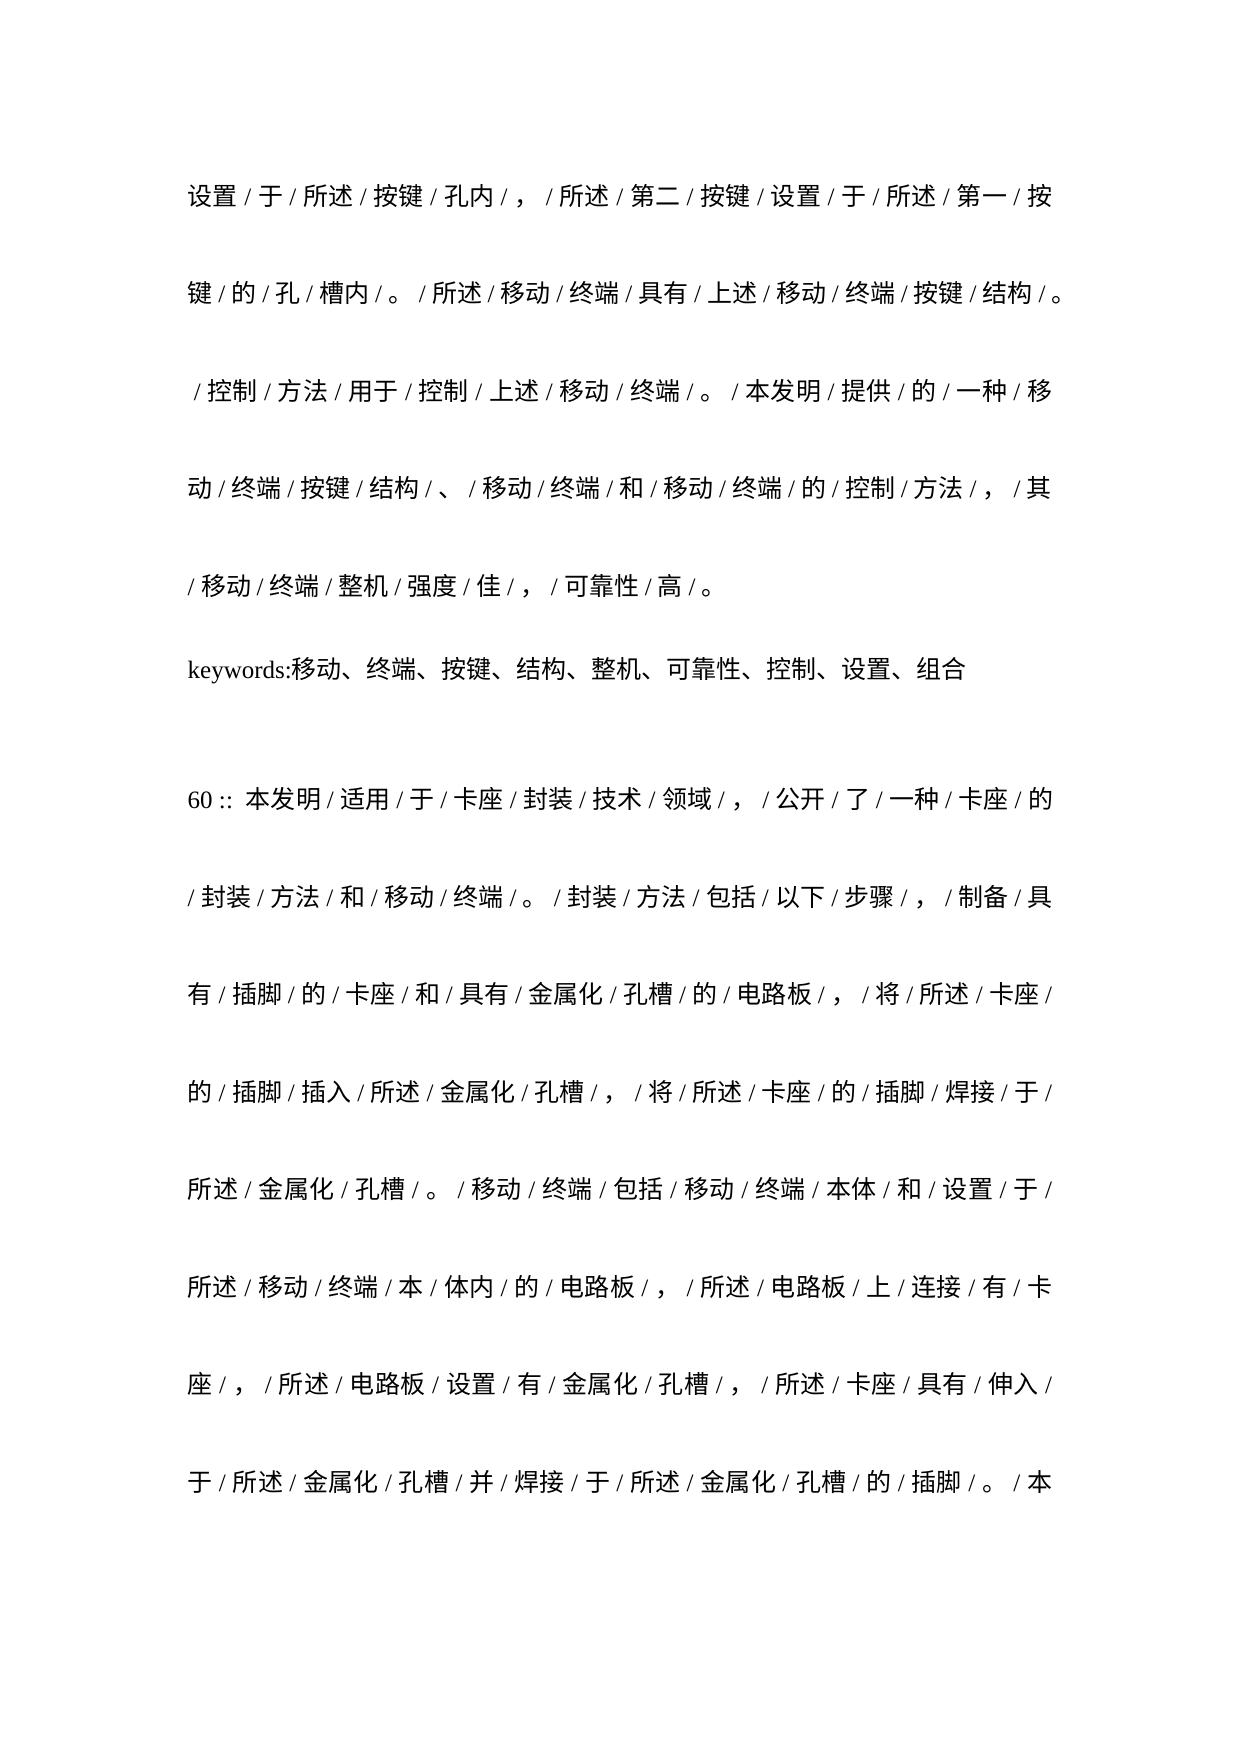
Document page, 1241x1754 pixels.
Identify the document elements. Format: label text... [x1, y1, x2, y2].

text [187, 162, 1053, 617]
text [187, 765, 1053, 1513]
text keywords:移动、终端、按键、结构、整机、可靠性、控制、设置、组合 [187, 635, 1053, 700]
